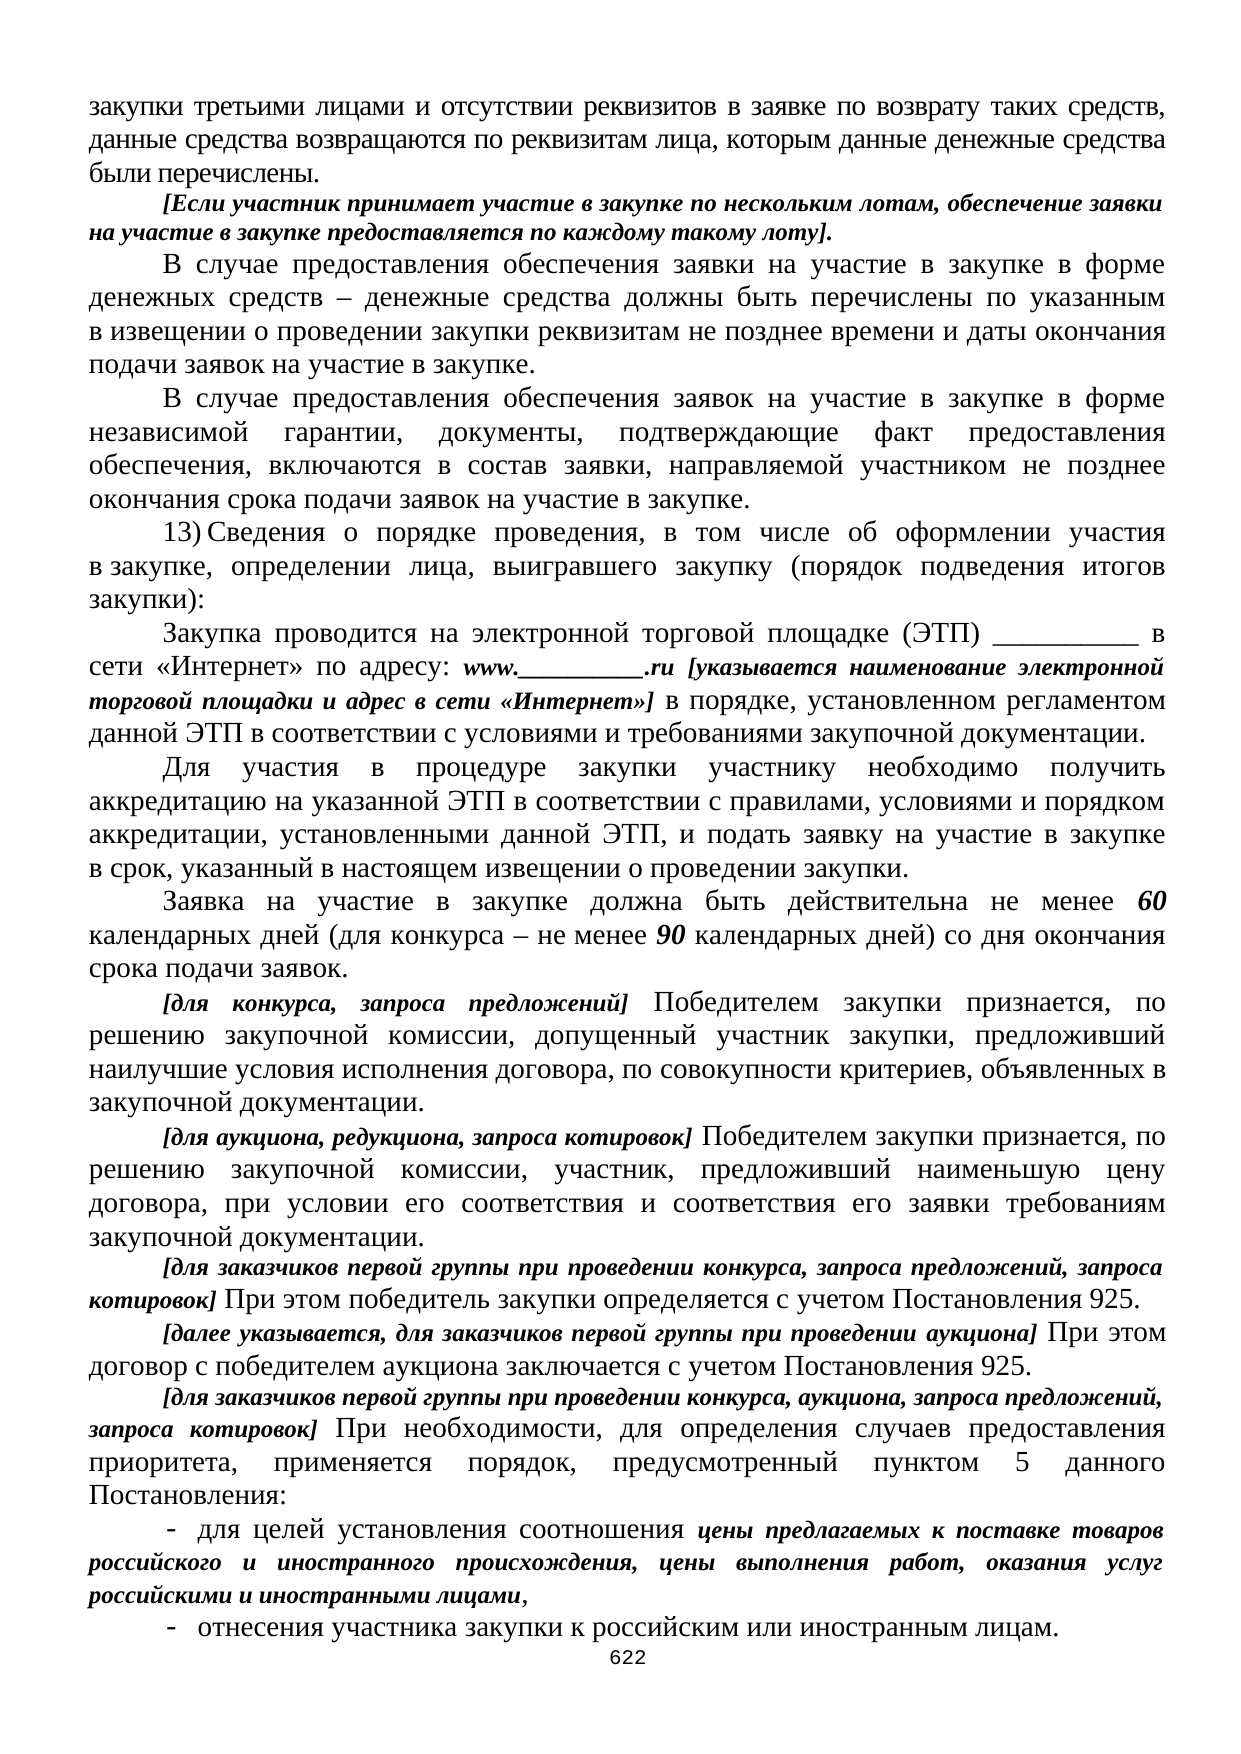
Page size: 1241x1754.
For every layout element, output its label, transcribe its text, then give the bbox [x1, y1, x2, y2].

text [для аукциона, редукциона, запроса котировок] Победителем закупки признается, по решению закупочной комиссии, участник, предложивший наименьшую цену договора, при условии его соответствия и соответствия его заявки требованиям закупочной документации. [89, 1118, 1166, 1252]
text [далее указывается, для заказчиков первой группы при проведении аукциона] При этом договор с победителем аукциона заключается с учетом Постановления 925. [89, 1314, 1166, 1382]
list Сведения о порядке проведения, в том числе об оформлении участия в закупке, определении лица, выигравшего закупку (порядок подведения итогов закупки): [89, 514, 1166, 615]
text Закупка проводится на электронной торговой площадке (ЭТП) __________ в сети «Интернет» по адресу: www.__________.ru [указывается наименование электронной торговой площадки и адрес в сети «Интернет»] в порядке, установленном регламентом данной ЭТП в соответствии с условиями и требованиями закупочной документации. [89, 615, 1166, 749]
list для целей установления соотношения цены предлагаемых к поставке товаров российского и иностранного происхождения, цены выполнения работ, оказания услуг российскими и иностранными лицами, [89, 1511, 1166, 1609]
text [для заказчиков первой группы при проведении конкурса, аукциона, запроса предложений, запроса котировок] При необходимости, для определения случаев предоставления приоритета, применяется порядок, предусмотренный пунктом 5 данного Постановления: [89, 1382, 1166, 1511]
text [для конкурса, запроса предложений] Победителем закупки признается, по решению закупочной комиссии, допущенный участник закупки, предложивший наилучшие условия исполнения договора, по совокупности критериев, объявленных в закупочной документации. [89, 984, 1166, 1118]
text В случае предоставления обеспечения заявки на участие в закупке в форме денежных средств – денежные средства должны быть перечислены по указанным в извещении о проведении закупки реквизитам не позднее времени и даты окончания подачи заявок на участие в закупке. [89, 246, 1166, 380]
text [для заказчиков первой группы при проведении конкурса, запроса предложений, запроса котировок] При этом победитель закупки определяется с учетом Постановления 925. [89, 1252, 1166, 1314]
text Для участия в процедуре закупки участнику необходимо получить аккредитацию на указанной ЭТП в соответствии с правилами, условиями и порядком аккредитации, установленными данной ЭТП, и подать заявку на участие в закупке в срок, указанный в настоящем извещении о проведении закупки. [89, 749, 1166, 883]
text Заявка на участие в закупке должна быть действительна не менее 60 календарных дней (для конкурса – не менее 90 календарных дней) со дня окончания срока подачи заявок. [89, 883, 1166, 984]
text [89, 88, 1166, 188]
text В случае предоставления обеспечения заявок на участие в закупке в форме независимой гарантии, документы, подтверждающие факт предоставления обеспечения, включаются в состав заявки, направляемой участником не позднее окончания срока подачи заявок на участие в закупке. [89, 380, 1166, 514]
text [Если участник принимает участие в закупке по нескольким лотам, обеспечение заявки на участие в закупке предоставляется по каждому такому лоту]. [89, 188, 1166, 246]
list отнесения участника закупки к российским или иностранным лицам. [89, 1609, 1166, 1645]
